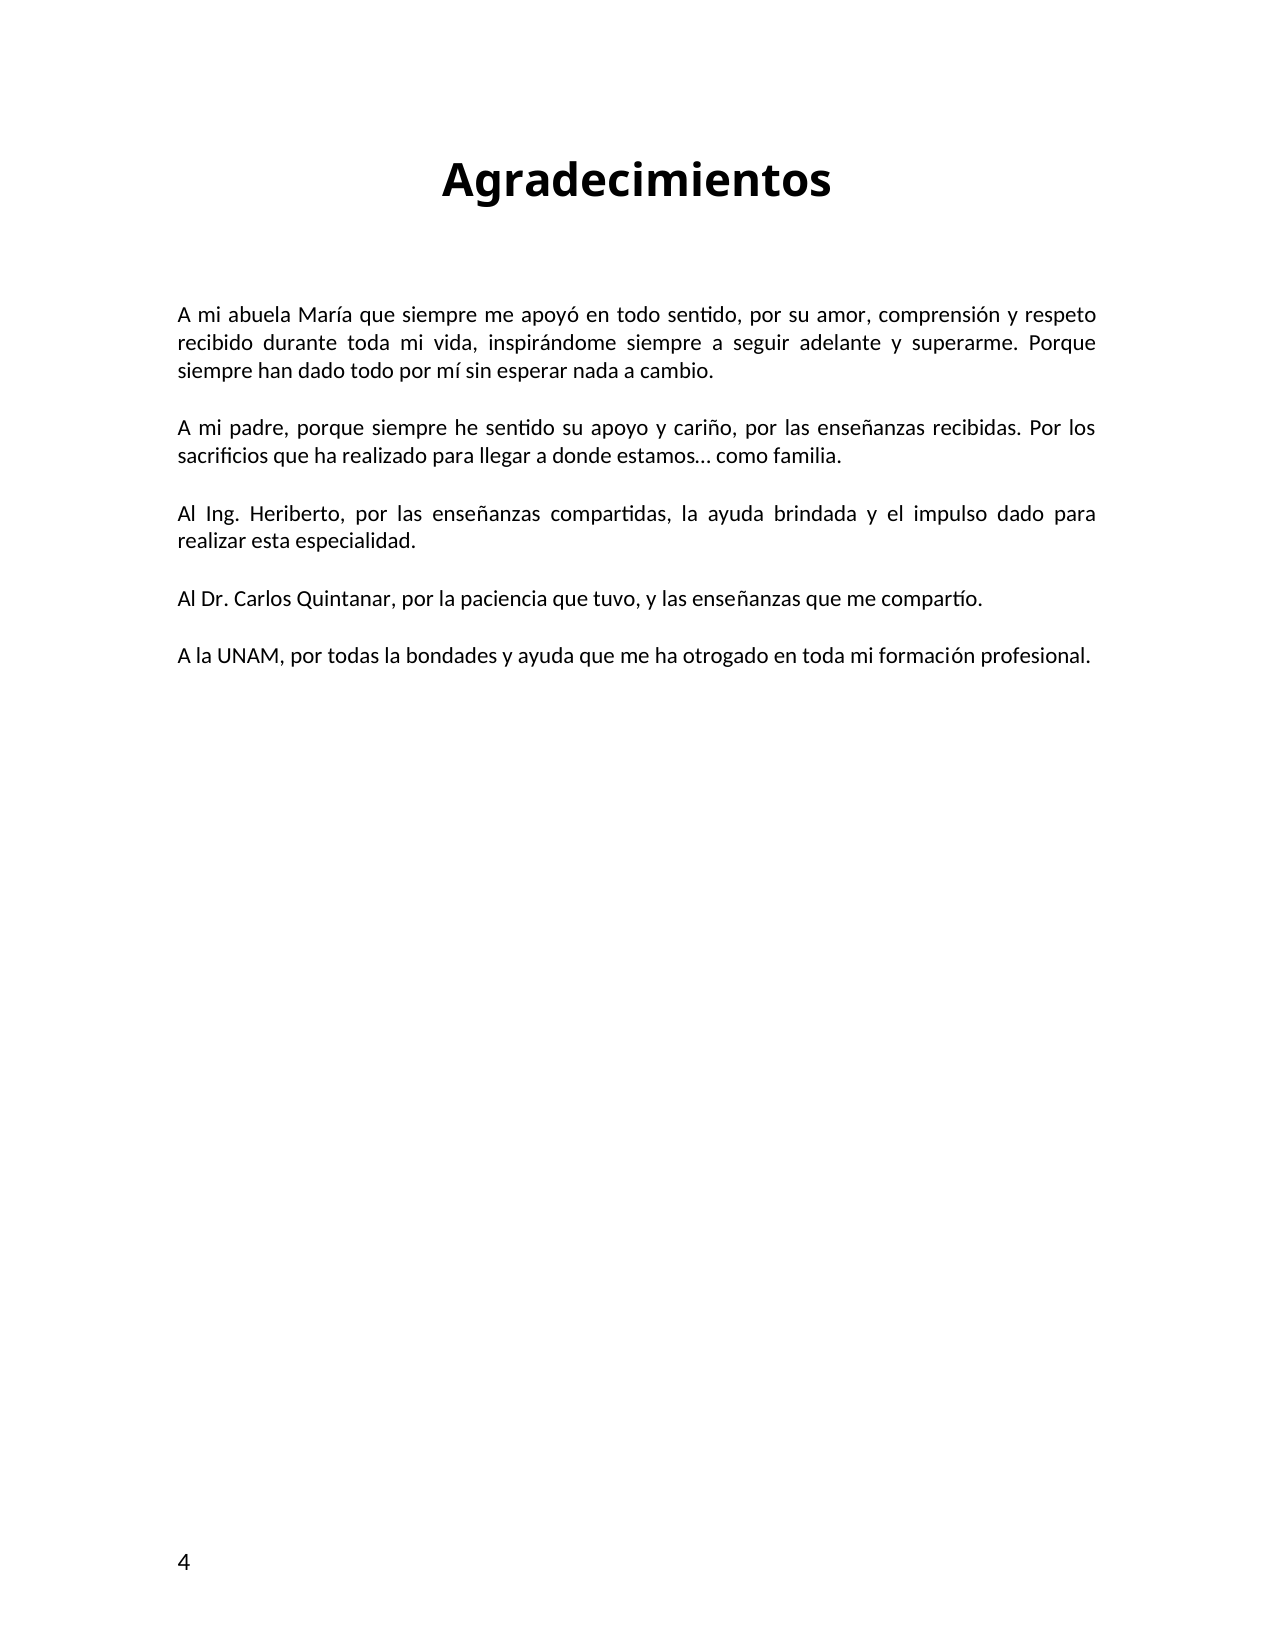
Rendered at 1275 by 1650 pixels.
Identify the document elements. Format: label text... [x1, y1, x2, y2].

text A mi abuela María que siempre me apoyó en todo sentido, por su amor, comprensión y respeto recibido durante toda mi vida, inspirándome siempre a seguir adelante y superarme. Porque siempre han dado todo por mí sin esperar nada a cambio. [177, 300, 1098, 384]
text A mi padre, porque siempre he sentido su apoyo y cariño, por las enseñanzas recibidas. Por los sacrificios que ha realizado para llegar a donde estamos… como familia. [177, 413, 1098, 469]
text A la UNAM, por todas la bondades y ayuda que me ha otrogado en toda mi formación profesional. [177, 641, 1098, 669]
text Al Ing. Heriberto, por las enseñanzas compartidas, la ayuda brindada y el impulso dado para realizar esta especialidad. [177, 499, 1098, 555]
text Agradecimientos [177, 148, 1098, 210]
text Al Dr. Carlos Quintanar, por la paciencia que tuvo, y las enseñanzas que me compartío. [177, 584, 1098, 612]
